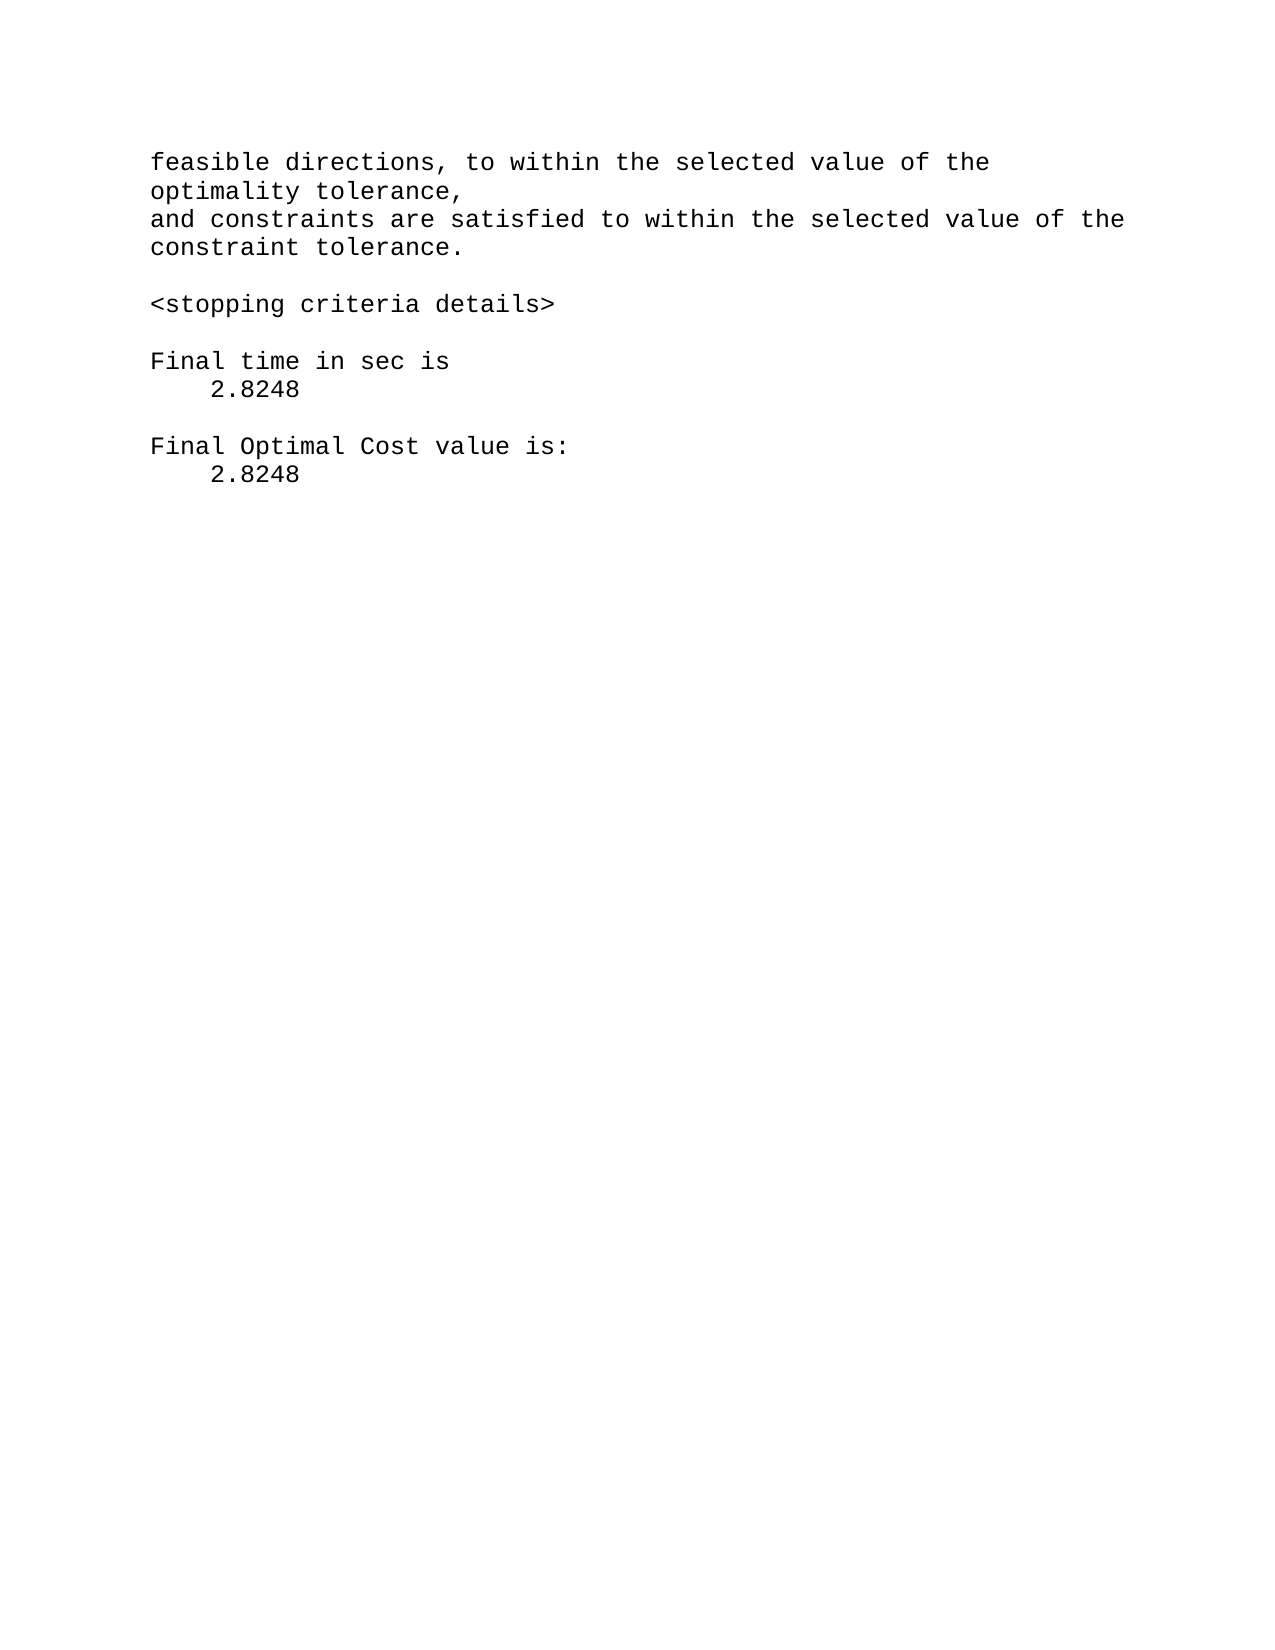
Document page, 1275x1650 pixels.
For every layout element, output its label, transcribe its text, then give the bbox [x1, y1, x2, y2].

text Final Optimal Cost value is: [150, 433, 1125, 462]
text 2.8248 [150, 462, 1125, 490]
text <stopping criteria details> [150, 292, 1125, 320]
text 2.8248 [150, 377, 1125, 405]
text feasible directions, to within the selected value of the optimality tolerance, [150, 150, 1125, 207]
text Final time in sec is [150, 348, 1125, 377]
text and constraints are satisfied to within the selected value of the constraint tolerance. [150, 207, 1125, 263]
